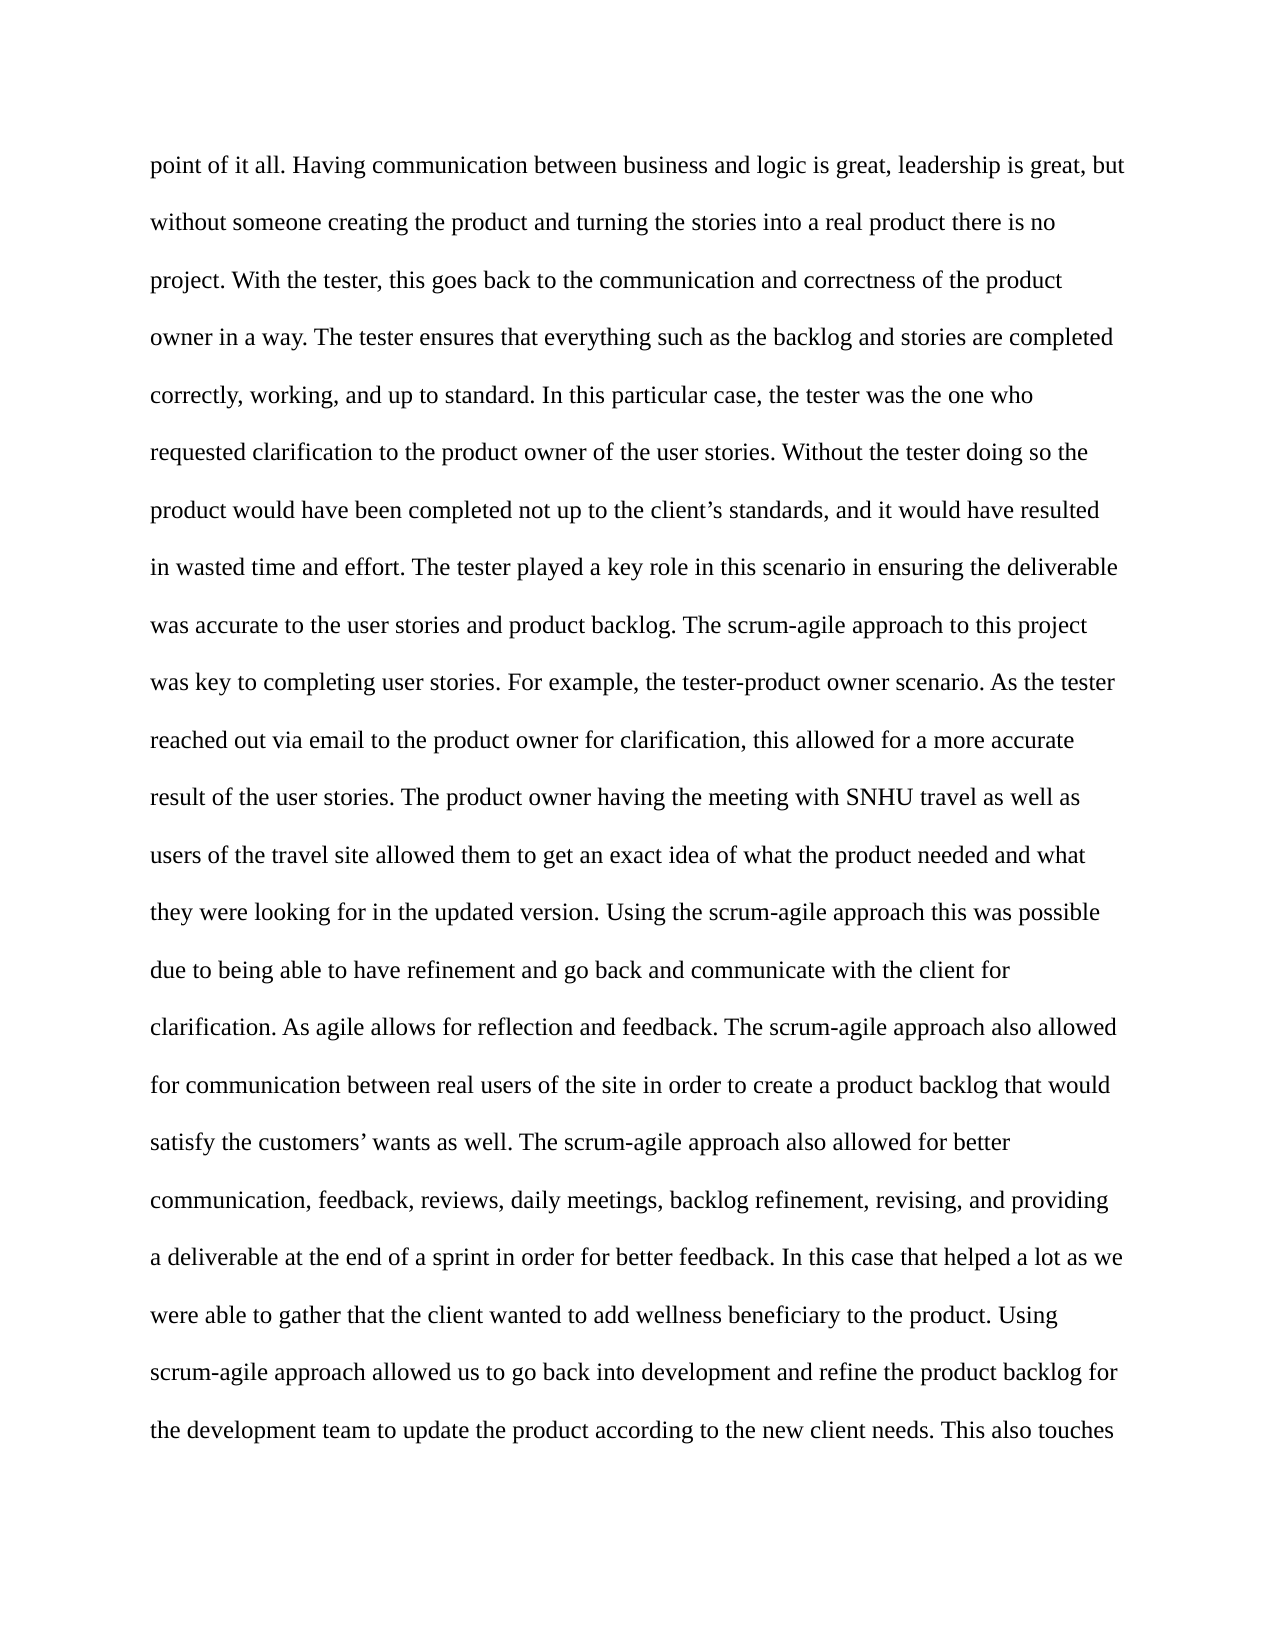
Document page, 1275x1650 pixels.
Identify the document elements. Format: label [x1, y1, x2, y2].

text [150, 150, 1125, 1444]
